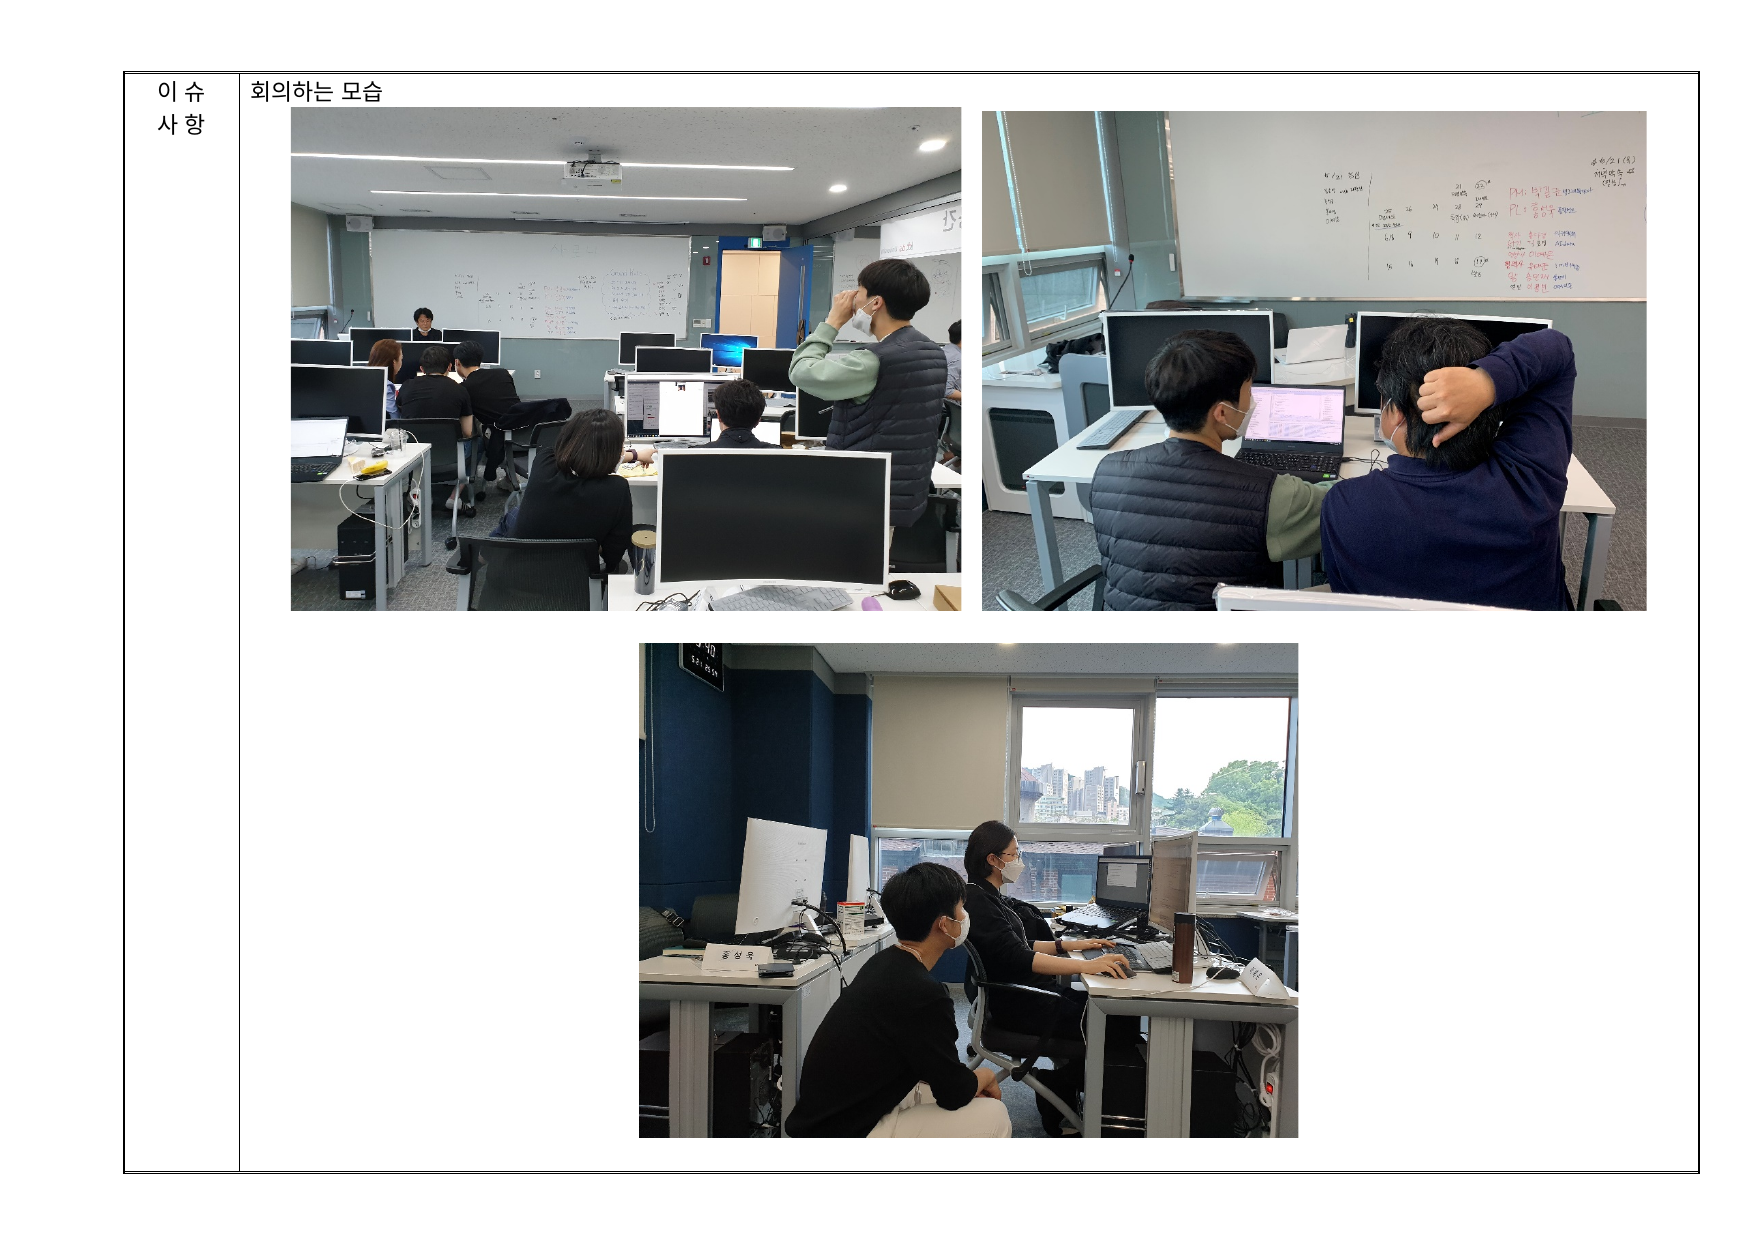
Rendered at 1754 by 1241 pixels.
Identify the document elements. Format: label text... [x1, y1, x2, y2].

picture [982, 111, 1647, 611]
picture [639, 643, 1299, 1138]
table_cell 이 슈 사 항 [125, 74, 239, 1171]
table_cell 회의하는 모습 저녁 회식~~ [240, 74, 1698, 1171]
picture [290, 107, 962, 611]
